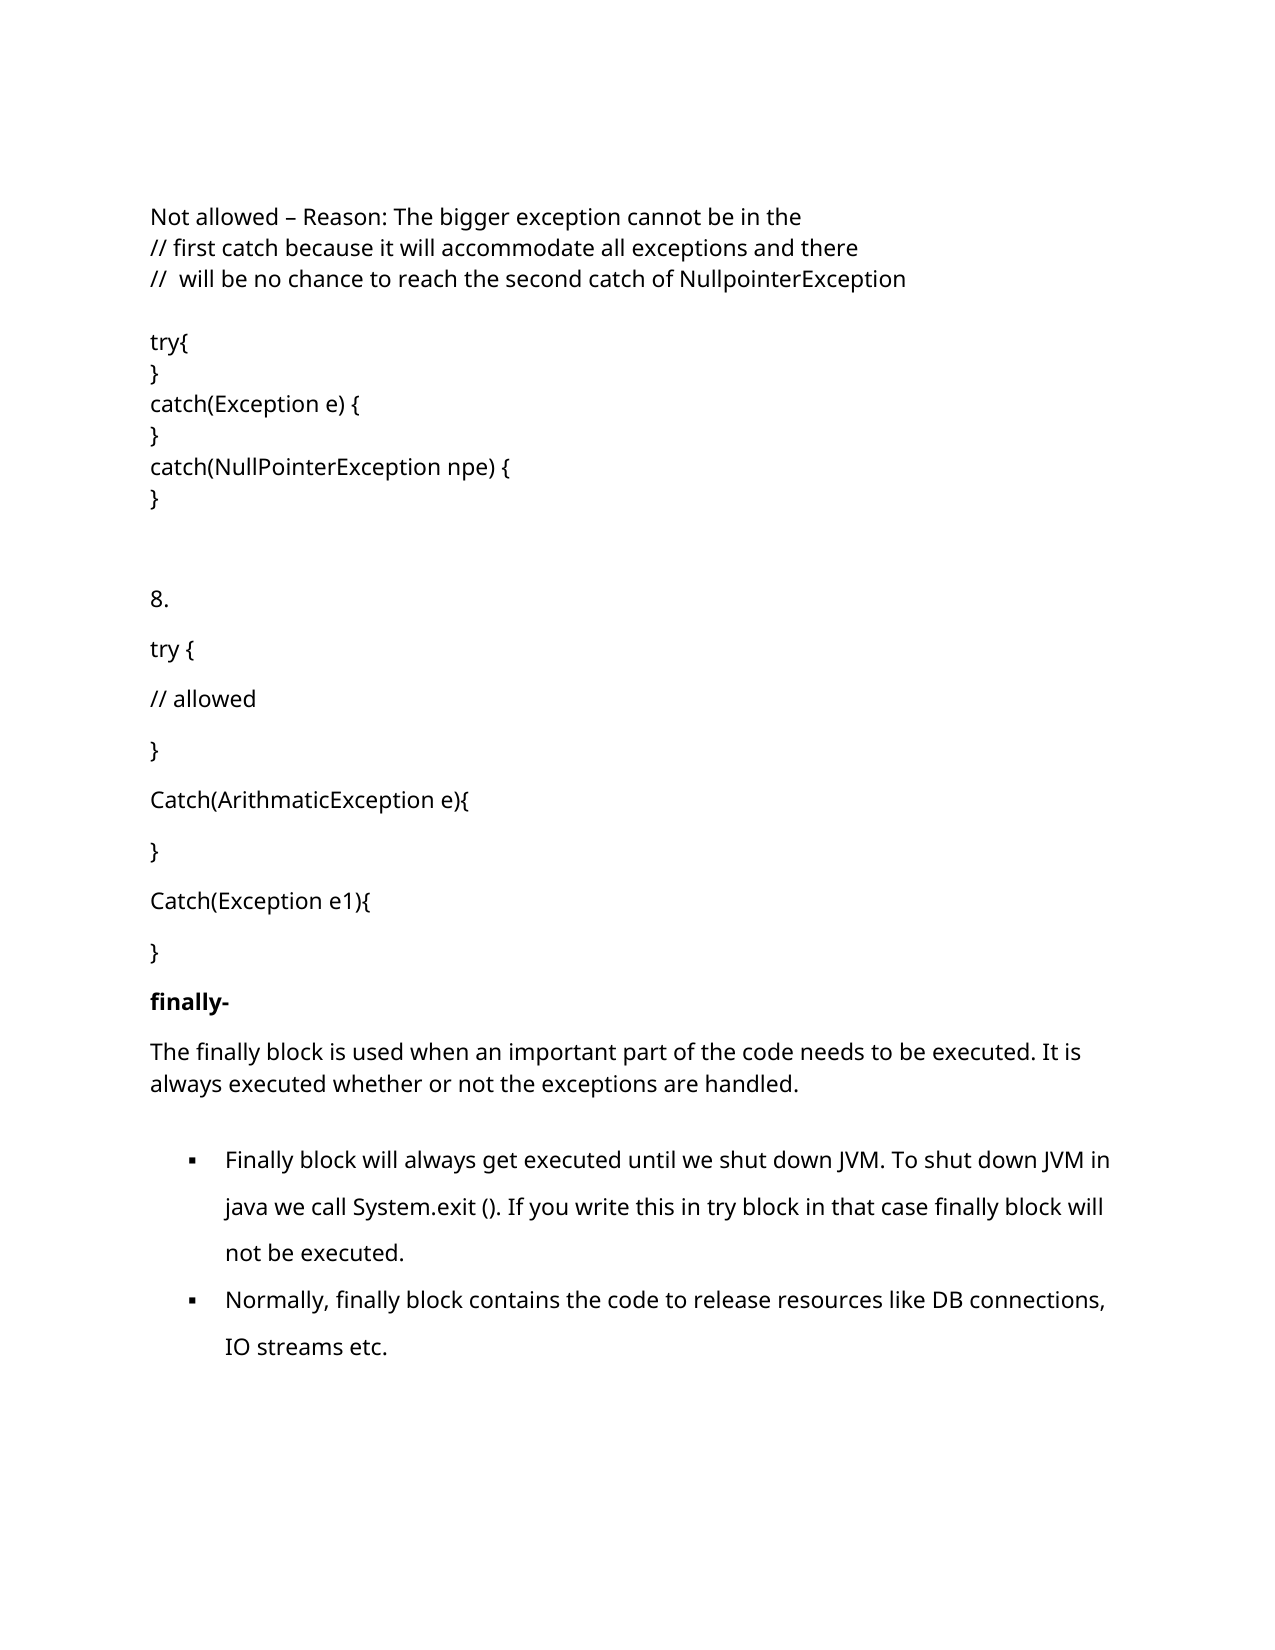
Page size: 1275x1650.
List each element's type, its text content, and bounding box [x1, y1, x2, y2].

text // allowed [150, 683, 1125, 714]
text try{ [150, 325, 1125, 357]
text } [150, 734, 1125, 765]
text 8. [150, 582, 1125, 614]
text } [150, 935, 1125, 967]
text finally- [150, 986, 1125, 1017]
text catch(NullPointerException npe) { [150, 450, 1125, 482]
text The finally block is used when an important part of the code needs to be executed. It is always executed whether or not the exceptions are handled. [150, 1036, 1125, 1099]
text } [150, 419, 1125, 450]
text Not allowed – Reason: The bigger exception cannot be in the [150, 200, 1125, 232]
text // will be no chance to reach the second catch of NullpointerException [150, 263, 1125, 294]
text catch(Exception e) { [150, 388, 1125, 419]
list Normally, finally block contains the code to release resources like DB connections, IO streams etc. [187, 1268, 1125, 1362]
text try { [150, 633, 1125, 664]
list Finally block will always get executed until we shut down JVM. To shut down JVM in java we call System.exit (). If you write this in try block in that case finally block will not be executed. [187, 1128, 1125, 1268]
text } [150, 357, 1125, 388]
text } [150, 482, 1125, 513]
text Catch(ArithmaticException e){ [150, 784, 1125, 815]
text // first catch because it will accommodate all exceptions and there [150, 232, 1125, 263]
text } [150, 834, 1125, 866]
text Catch(Exception e1){ [150, 885, 1125, 916]
